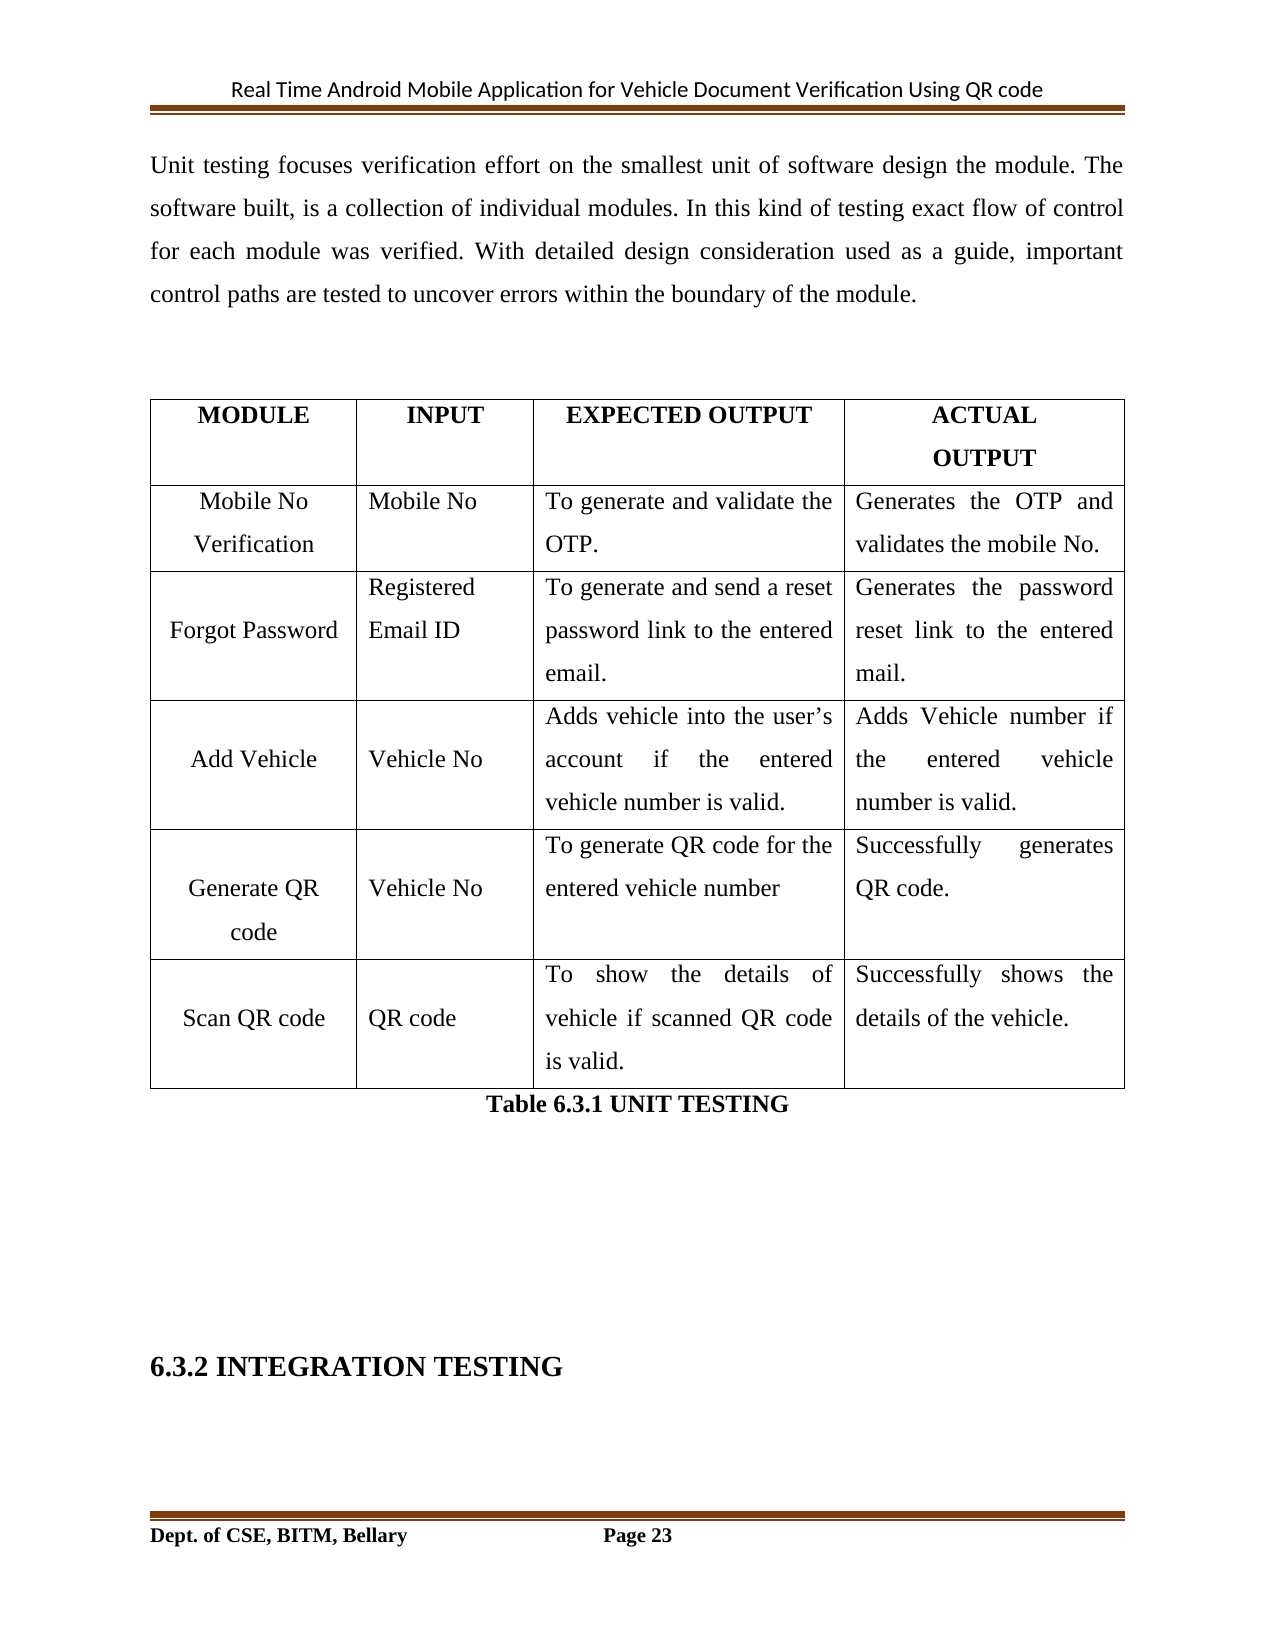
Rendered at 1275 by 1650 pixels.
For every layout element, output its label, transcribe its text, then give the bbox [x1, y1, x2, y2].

table_cell Generate QR code [151, 830, 356, 958]
table_cell Generates the password reset link to the entered mail. [845, 572, 1124, 700]
table_cell Forgot Password [151, 572, 356, 700]
table_cell Successfully generates QR code. [845, 830, 1124, 958]
table_cell QR code [357, 960, 533, 1088]
table_cell To show the details of vehicle if scanned QR code is valid. [534, 960, 844, 1088]
table_cell Registered Email ID [357, 572, 533, 700]
table_cell Vehicle No [357, 830, 533, 958]
table_header ACTUAL OUTPUT [845, 400, 1124, 485]
table_header MODULE [151, 400, 356, 485]
text Table 6.3.1 UNIT TESTING [150, 1089, 1125, 1117]
table_cell Generates the OTP and validates the mobile No. [845, 486, 1124, 571]
table_cell Add Vehicle [151, 701, 356, 829]
table_cell Vehicle No [357, 701, 533, 829]
text 6.3.2 INTEGRATION TESTING [150, 1349, 1125, 1383]
table_cell Successfully shows the details of the vehicle. [845, 960, 1124, 1088]
table_cell Mobile No Verification [151, 486, 356, 571]
table_cell To generate and send a reset password link to the entered email. [534, 572, 844, 700]
table_cell To generate QR code for the entered vehicle number [534, 830, 844, 958]
text Unit testing focuses verification effort on the smallest unit of software design the module. The software built, is a collection of individual modules. In this kind of testing exact flow of control for each module was verified. With detailed design consideration used as a guide, important control paths are tested to uncover errors within the boundary of the module. [150, 150, 1125, 308]
table_cell Adds Vehicle number if the entered vehicle number is valid. [845, 701, 1124, 829]
table_cell Scan QR code [151, 960, 356, 1088]
table_cell To generate and validate the OTP. [534, 486, 844, 571]
table_cell Adds vehicle into the user’s account if the entered vehicle number is valid. [534, 701, 844, 829]
table_header INPUT [357, 400, 533, 485]
table_header EXPECTED OUTPUT [534, 400, 844, 485]
table_cell Mobile No [357, 486, 533, 571]
